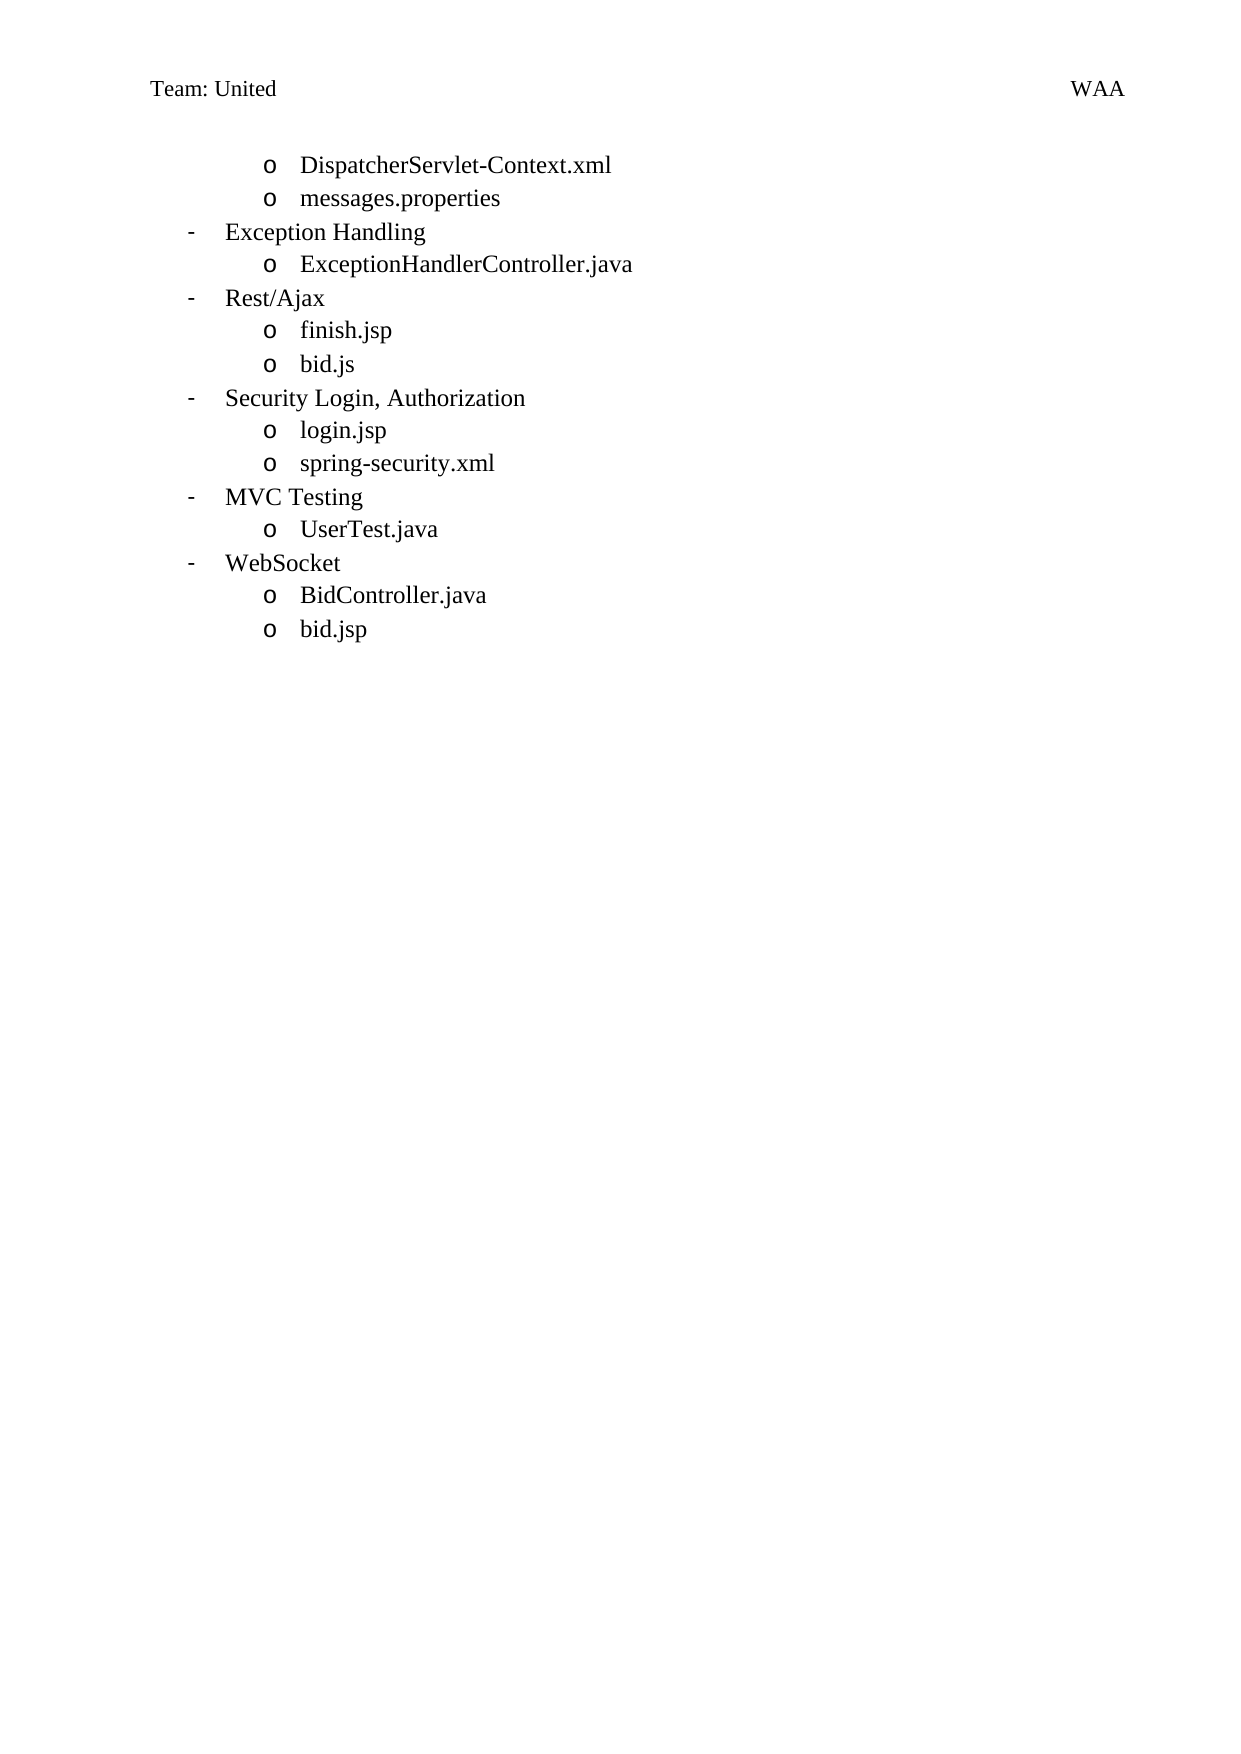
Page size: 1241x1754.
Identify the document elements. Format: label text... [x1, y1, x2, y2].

list bid.jsp [262, 614, 1090, 644]
list Rest/Ajax [187, 283, 1090, 313]
list Security Login, Authorization [187, 382, 1090, 412]
list WebSocket [187, 547, 1090, 578]
list finish.jsp [262, 316, 1090, 346]
list messages.properties [262, 183, 1090, 214]
list Exception Handling [187, 216, 1090, 247]
list spring-security.xml [262, 448, 1090, 479]
list login.jsp [262, 415, 1090, 446]
list MVC Testing [187, 481, 1090, 512]
list DispatcherServlet-Context.xml [262, 150, 1090, 181]
list bid.js [262, 349, 1090, 379]
list BidController.java [262, 580, 1090, 611]
list ExceptionHandlerController.java [262, 249, 1090, 280]
list UserTest.java [262, 514, 1090, 545]
